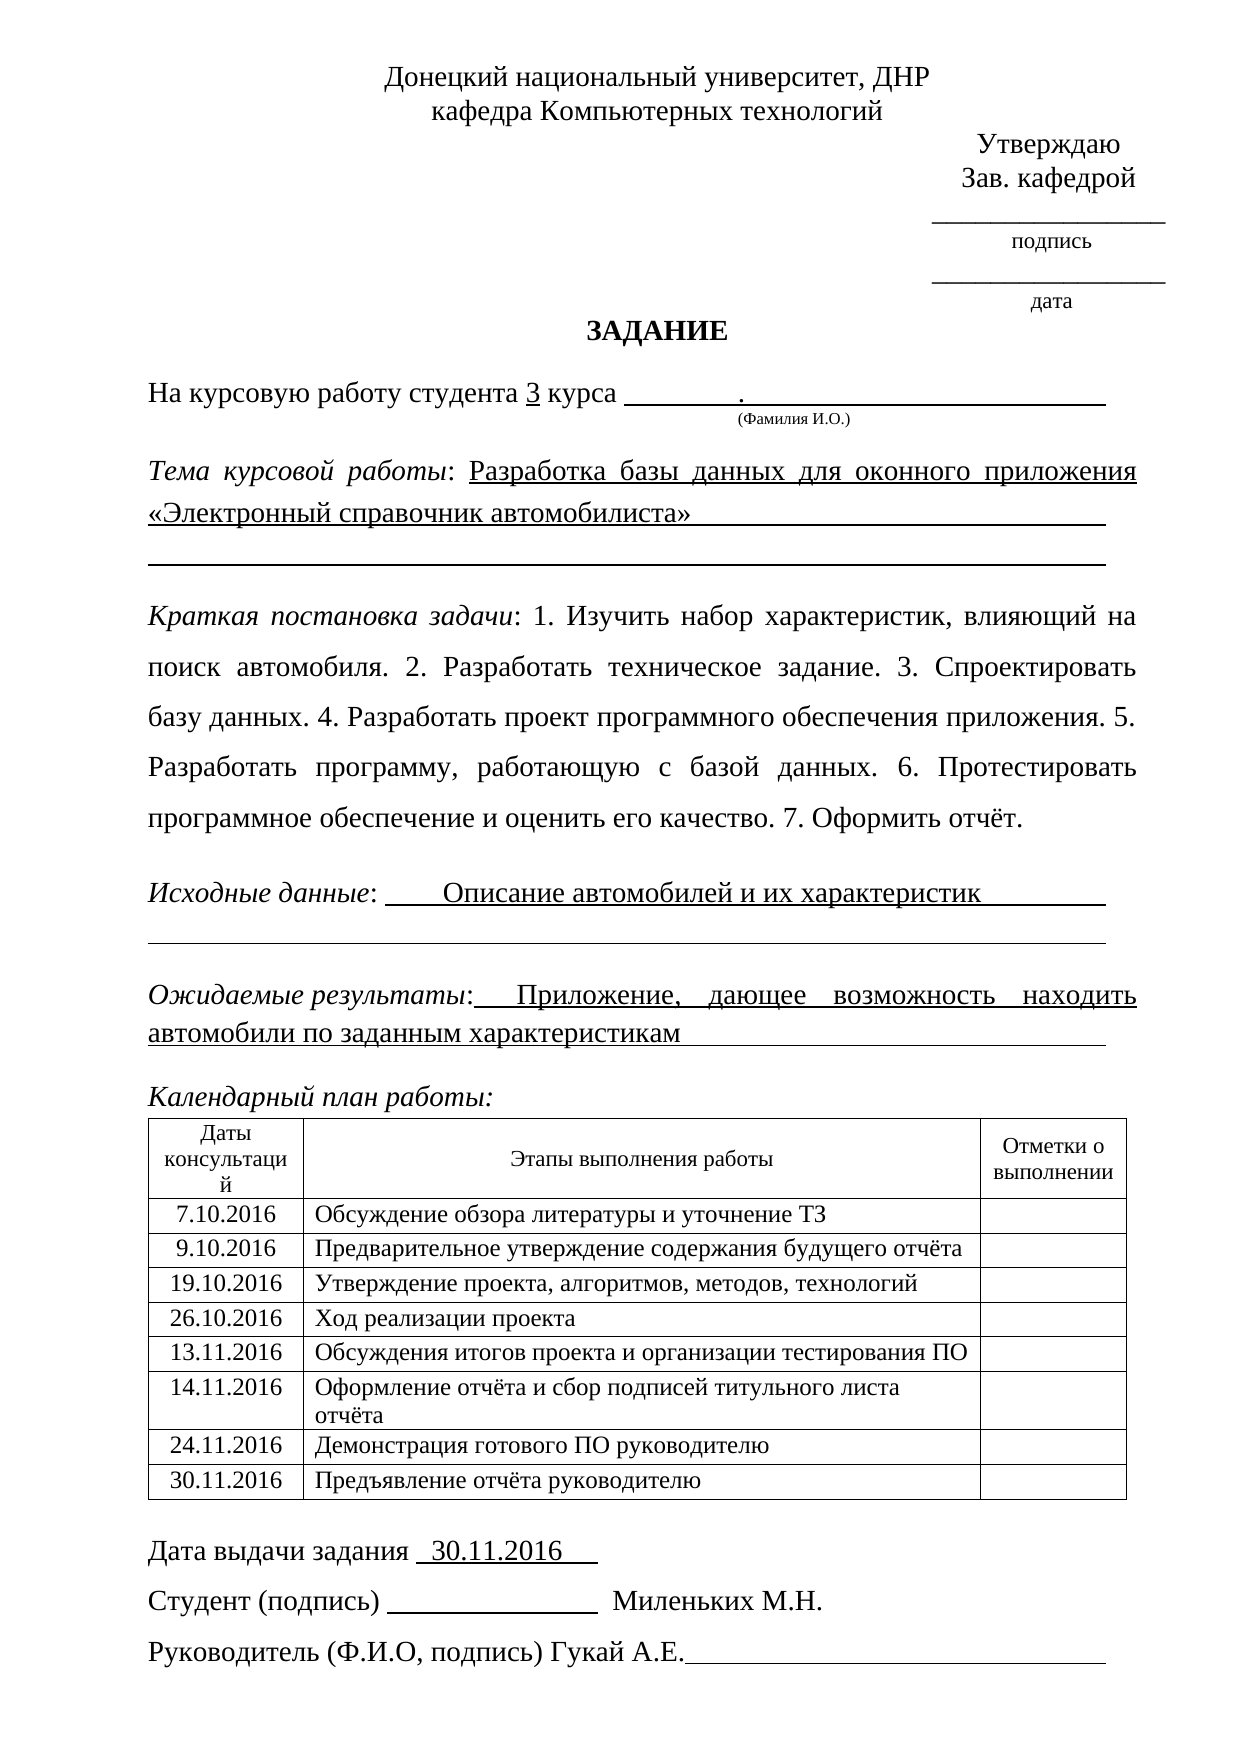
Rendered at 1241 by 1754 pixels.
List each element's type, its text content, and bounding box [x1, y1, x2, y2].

text ________________ [930, 253, 1167, 287]
table_cell [981, 1372, 1126, 1429]
table_cell [981, 1199, 1126, 1232]
table_cell 7.10.2016 [149, 1199, 303, 1232]
table_cell Предварительное утверждение содержания будущего отчёта [304, 1234, 980, 1267]
text Дата выдачи задания 30.11.2016 [148, 1533, 1167, 1567]
table_cell Обсуждения итогов проекта и организации тестирования ПО [304, 1337, 980, 1371]
table_cell Демонстрация готового ПО руководителю [304, 1430, 980, 1464]
text Ожидаемые результаты: Приложение, дающее возможность находить автомобили по заданным характеристикам [148, 977, 1137, 1049]
table_cell [981, 1234, 1126, 1267]
subtitle ЗАДАНИЕ [148, 313, 1167, 347]
text подпись [930, 227, 1167, 253]
table_cell [981, 1430, 1126, 1464]
text (Фамилия И.О.) [148, 409, 1167, 428]
text Календарный план работы: [148, 1079, 1167, 1113]
text Тема курсовой работы: Разработка базы данных для оконного приложения «Электронный справочник автомобилиста» [148, 453, 1137, 568]
table_cell Оформление отчёта и сбор подписей титульного листа отчёта [304, 1372, 980, 1429]
table_cell [981, 1268, 1126, 1302]
table_header Этапы выполнения работы [304, 1119, 980, 1198]
text Исходные данные: Описание автомобилей и их характеристик [148, 875, 1137, 947]
text На курсовую работу студента 3 курса . [148, 375, 1167, 409]
table_cell 30.11.2016 [149, 1465, 303, 1498]
table_cell 24.11.2016 [149, 1430, 303, 1464]
table_cell [981, 1337, 1126, 1371]
table_cell Предъявление отчёта руководителю [304, 1465, 980, 1498]
text Донецкий национальный университет, ДНР [148, 59, 1167, 93]
text Зав. кафедрой [930, 160, 1167, 193]
table_header Даты консультаций [149, 1119, 303, 1198]
text Утверждаю [930, 126, 1167, 160]
table_cell 14.11.2016 [149, 1372, 303, 1429]
table_cell [981, 1465, 1126, 1498]
table_cell 13.11.2016 [149, 1337, 303, 1371]
table_header Отметки о выполнении [981, 1119, 1126, 1198]
text Студент (подпись) Миленьких М.Н. [148, 1583, 1167, 1617]
text Краткая постановка задачи: 1. Изучить набор характеристик, влияющий на поиск автомобиля. 2. Разработать техническое задание. 3. Спроектировать базу данных. 4. Разработать проект программного обеспечения приложения. 5. Разработать программу, работающую с базой данных. 6. Протестировать программное обеспечение и оценить его качество. 7. Оформить отчёт. [148, 598, 1137, 833]
table_cell 9.10.2016 [149, 1234, 303, 1267]
table_cell 26.10.2016 [149, 1303, 303, 1336]
table_cell Ход реализации проекта [304, 1303, 980, 1336]
table_cell Обсуждение обзора литературы и уточнение ТЗ [304, 1199, 980, 1232]
table_cell [981, 1303, 1126, 1336]
table_cell 19.10.2016 [149, 1268, 303, 1302]
text ________________ [930, 193, 1167, 227]
text дата [930, 287, 1167, 313]
table_cell Утверждение проекта, алгоритмов, методов, технологий [304, 1268, 980, 1302]
text кафедра Компьютерных технологий [148, 93, 1167, 126]
text Руководитель (Ф.И.О, подпись) Гукай А.Е. [148, 1634, 1167, 1667]
